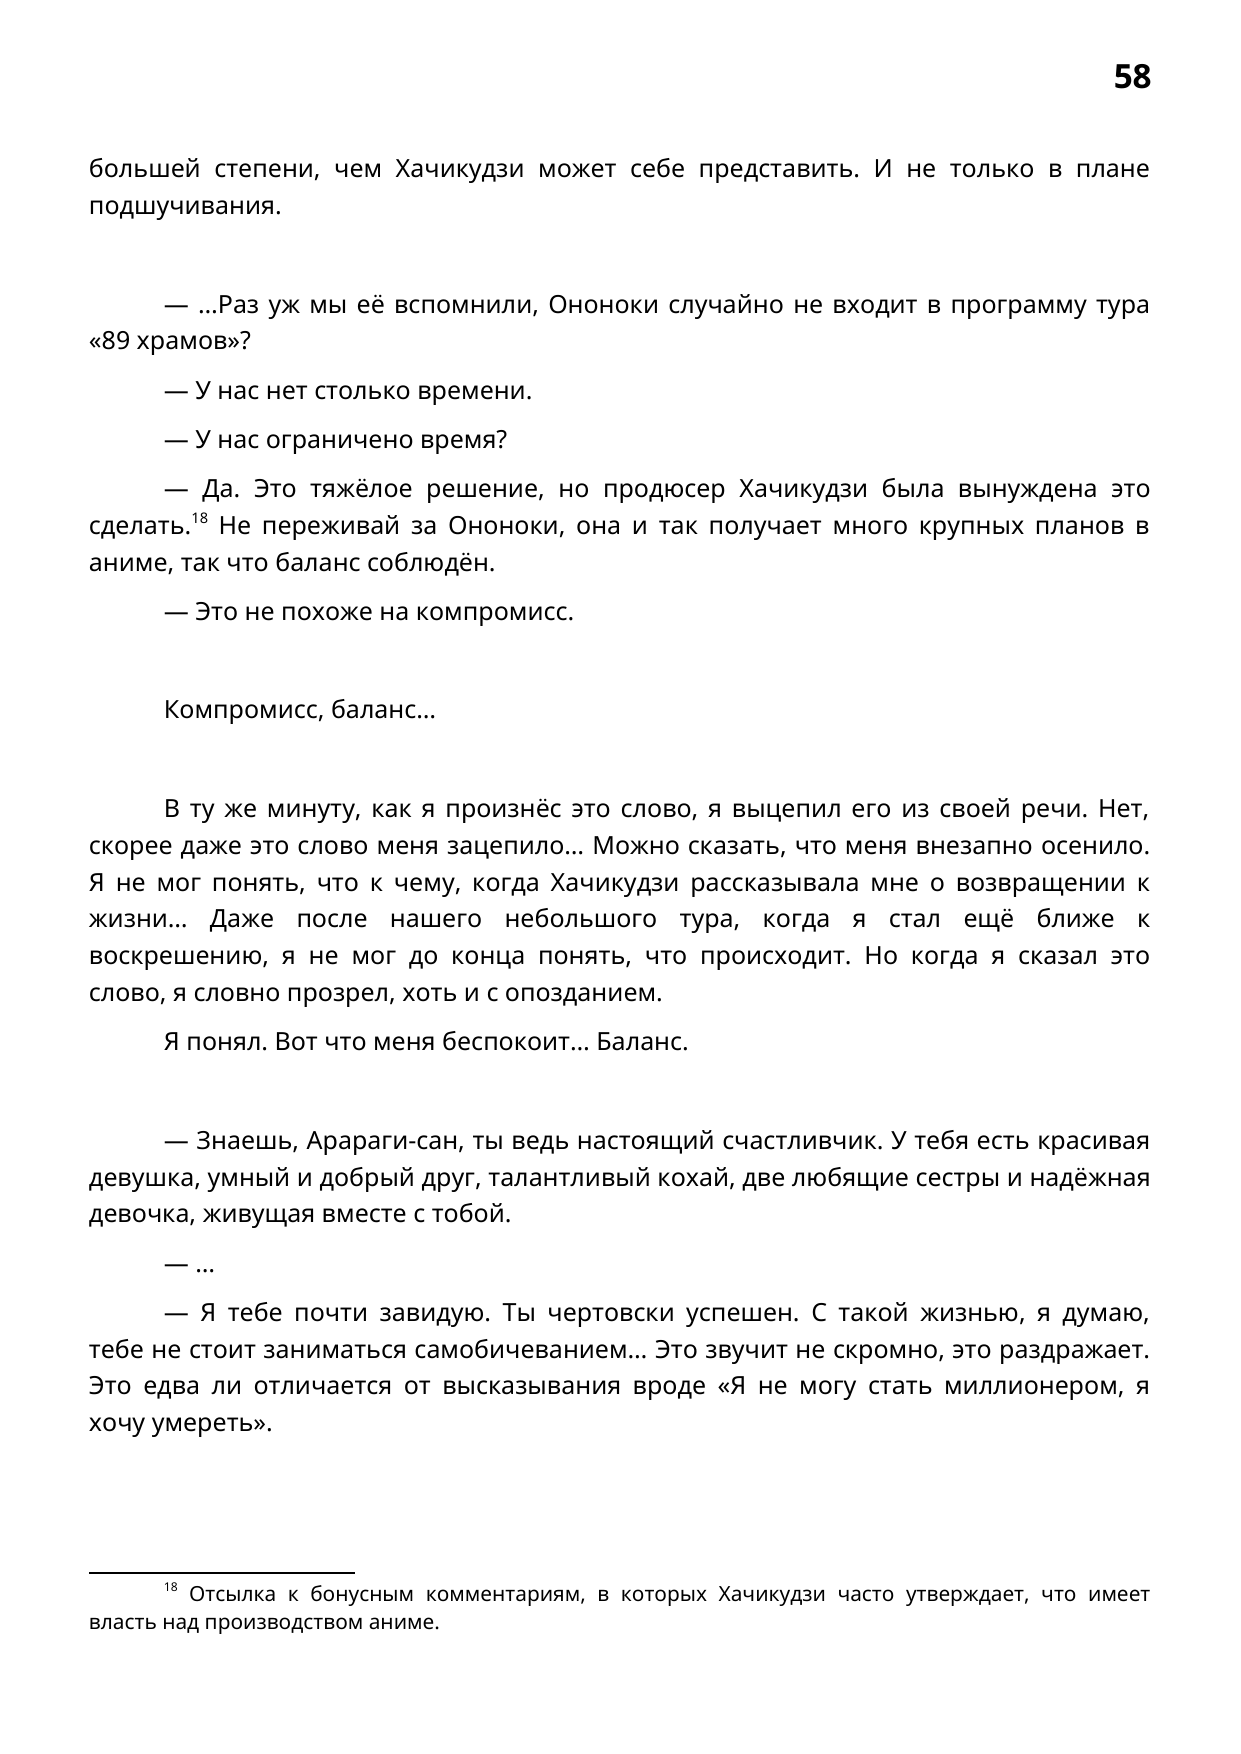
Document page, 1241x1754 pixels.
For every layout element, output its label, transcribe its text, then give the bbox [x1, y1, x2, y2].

text — Да. Это тяжёлое решение, но продюсер Хачикудзи была вынуждена это сделать. Не переживай за Ононоки, она и так получает много крупных планов в аниме, так что баланс соблюдён. [89, 471, 1152, 578]
text — Это не похоже на компромисс. [89, 594, 1152, 628]
text — Знаешь, Арараги-сан, ты ведь настоящий счастливчик. У тебя есть красивая девушка, умный и добрый друг, талантливый кохай, две любящие сестры и надёжная девочка, живущая вместе с тобой. [89, 1122, 1152, 1230]
text — Я тебе почти завидую. Ты чертовски успешен. С такой жизнью, я думаю, тебе не стоит заниматься самобичеванием… Это звучит не скромно, это раздражает. Это едва ли отличается от высказывания вроде «Я не могу стать миллионером, я хочу умереть». [89, 1294, 1152, 1439]
text Я понял. Вот что меня беспокоит… Баланс. [89, 1024, 1152, 1058]
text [89, 151, 1152, 222]
text — У нас нет столько времени. [89, 372, 1152, 406]
text — …Раз уж мы её вспомнили, Ононоки случайно не входит в программу тура «89 храмов»? [89, 286, 1152, 357]
text Компромисс, баланс… [89, 692, 1152, 726]
text — … [89, 1245, 1152, 1279]
text В ту же минуту, как я произнёс это слово, я выцепил его из своей речи. Нет, скорее даже это слово меня зацепило… Можно сказать, что меня внезапно осенило. Я не мог понять, что к чему, когда Хачикудзи рассказывала мне о возвращении к жизни… Даже после нашего небольшого тура, когда я стал ещё ближе к воскрешению, я не мог до конца понять, что происходит. Но когда я сказал это слово, я словно прозрел, хоть и с опозданием. [89, 791, 1152, 1009]
text — У нас ограничено время? [89, 422, 1152, 456]
